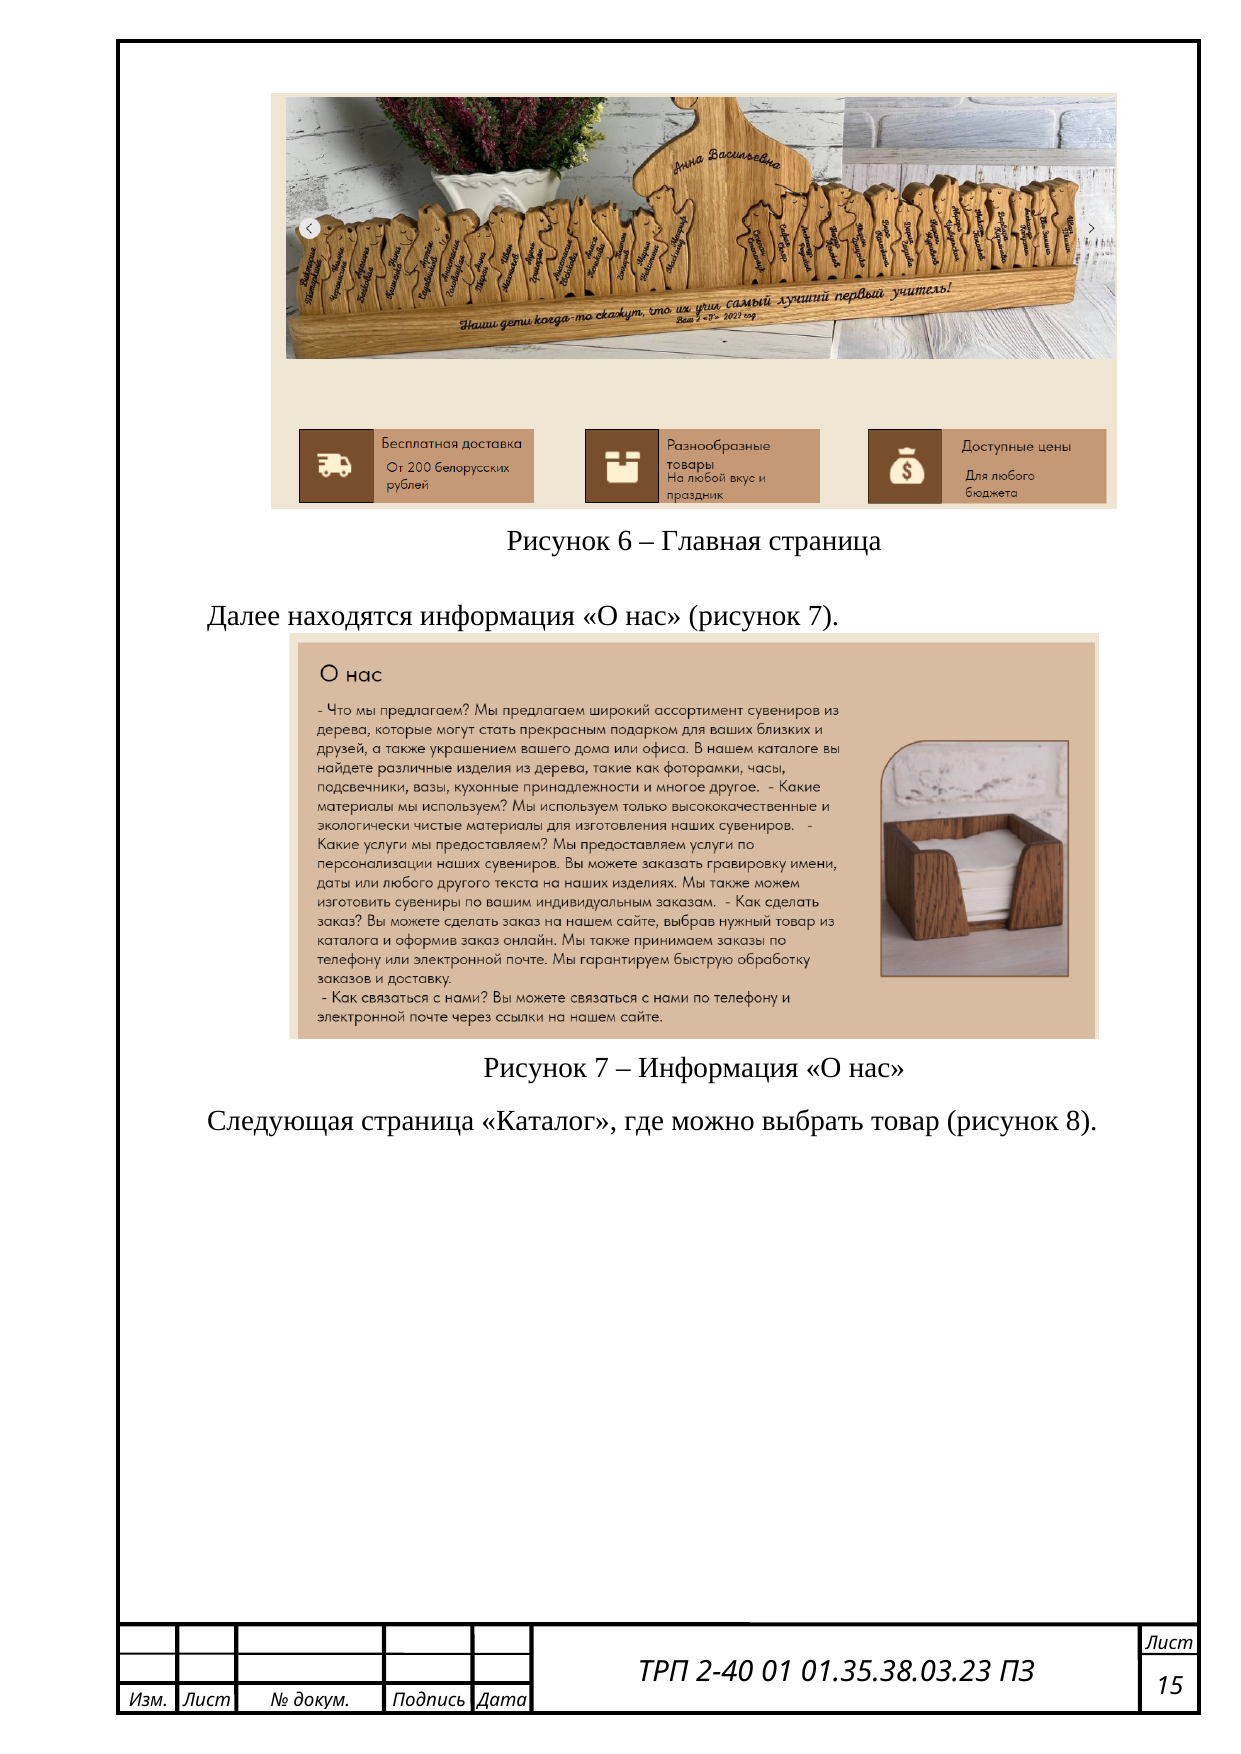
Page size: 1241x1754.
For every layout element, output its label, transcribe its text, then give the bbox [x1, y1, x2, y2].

text Рисунок 7 – Информация «О нас» [118, 1050, 1181, 1084]
text Следующая страница «Каталог», где можно выбрать товар (рисунок 8). [118, 1101, 1181, 1138]
text Рисунок 6 – Главная страница [118, 521, 1181, 558]
picture [271, 93, 1118, 509]
text Далее находятся информация «О нас» (рисунок 7). [118, 596, 1181, 633]
picture [289, 633, 1099, 1039]
